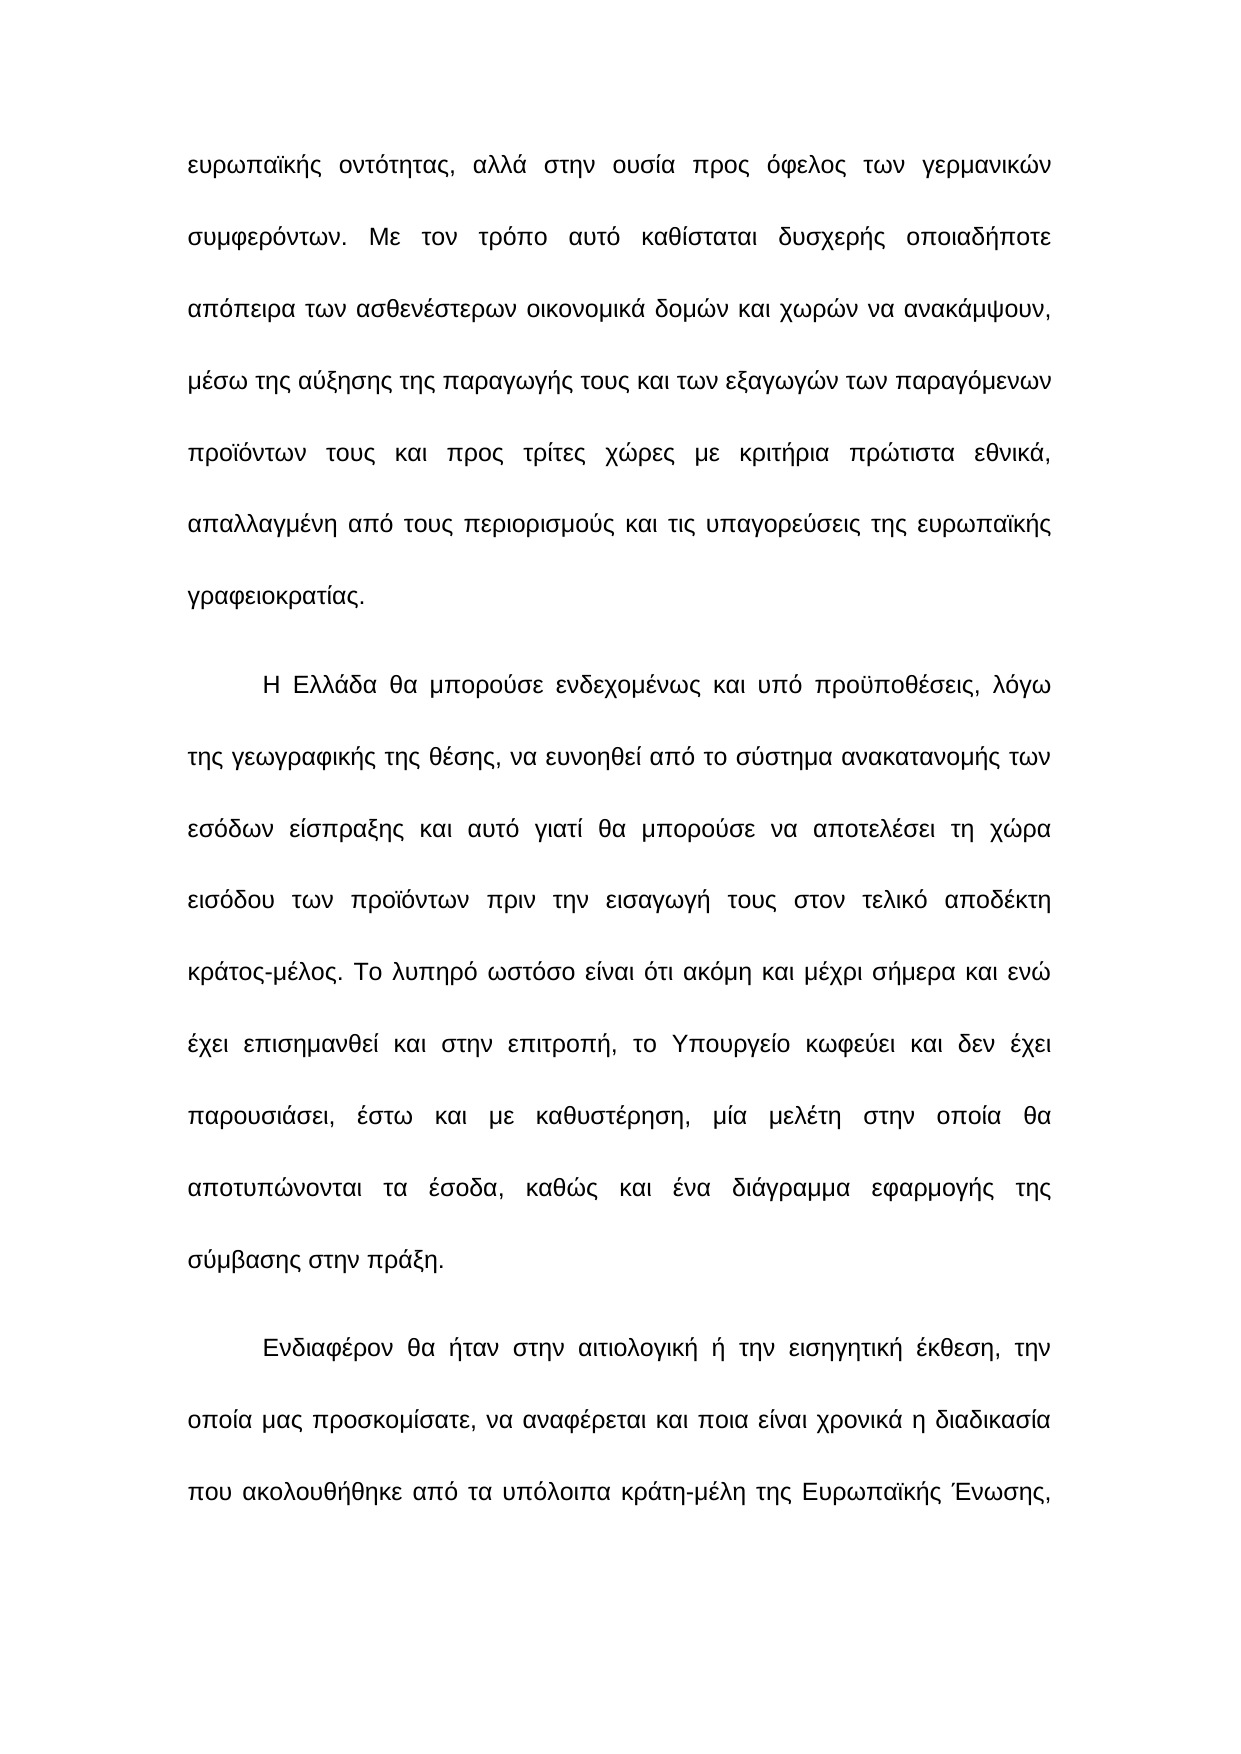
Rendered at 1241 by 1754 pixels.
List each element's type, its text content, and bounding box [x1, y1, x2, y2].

text Η Ελλάδα θα μπορούσε ενδεχομένως και υπό προϋποθέσεις, λόγω της γεωγραφικής της θέσης, να ευνοηθεί από το σύστημα ανακατανομής των εσόδων είσπραξης και αυτό γιατί θα μπορούσε να αποτελέσει τη χώρα εισόδου των προϊόντων πριν την εισαγωγή τους στον τελικό αποδέκτη κράτος-μέλος. Το λυπηρό ωστόσο είναι ότι ακόμη και μέχρι σήμερα και ενώ έχει επισημανθεί και στην επιτροπή, το Υπουργείο κωφεύει και δεν έχει παρουσιάσει, έστω και με καθυστέρηση, μία μελέτη στην οποία θα αποτυπώνονται τα έσοδα, καθώς και ένα διάγραμμα εφαρμογής της σύμβασης στην πράξη. [187, 670, 1053, 1273]
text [187, 1333, 1053, 1506]
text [187, 150, 1053, 610]
